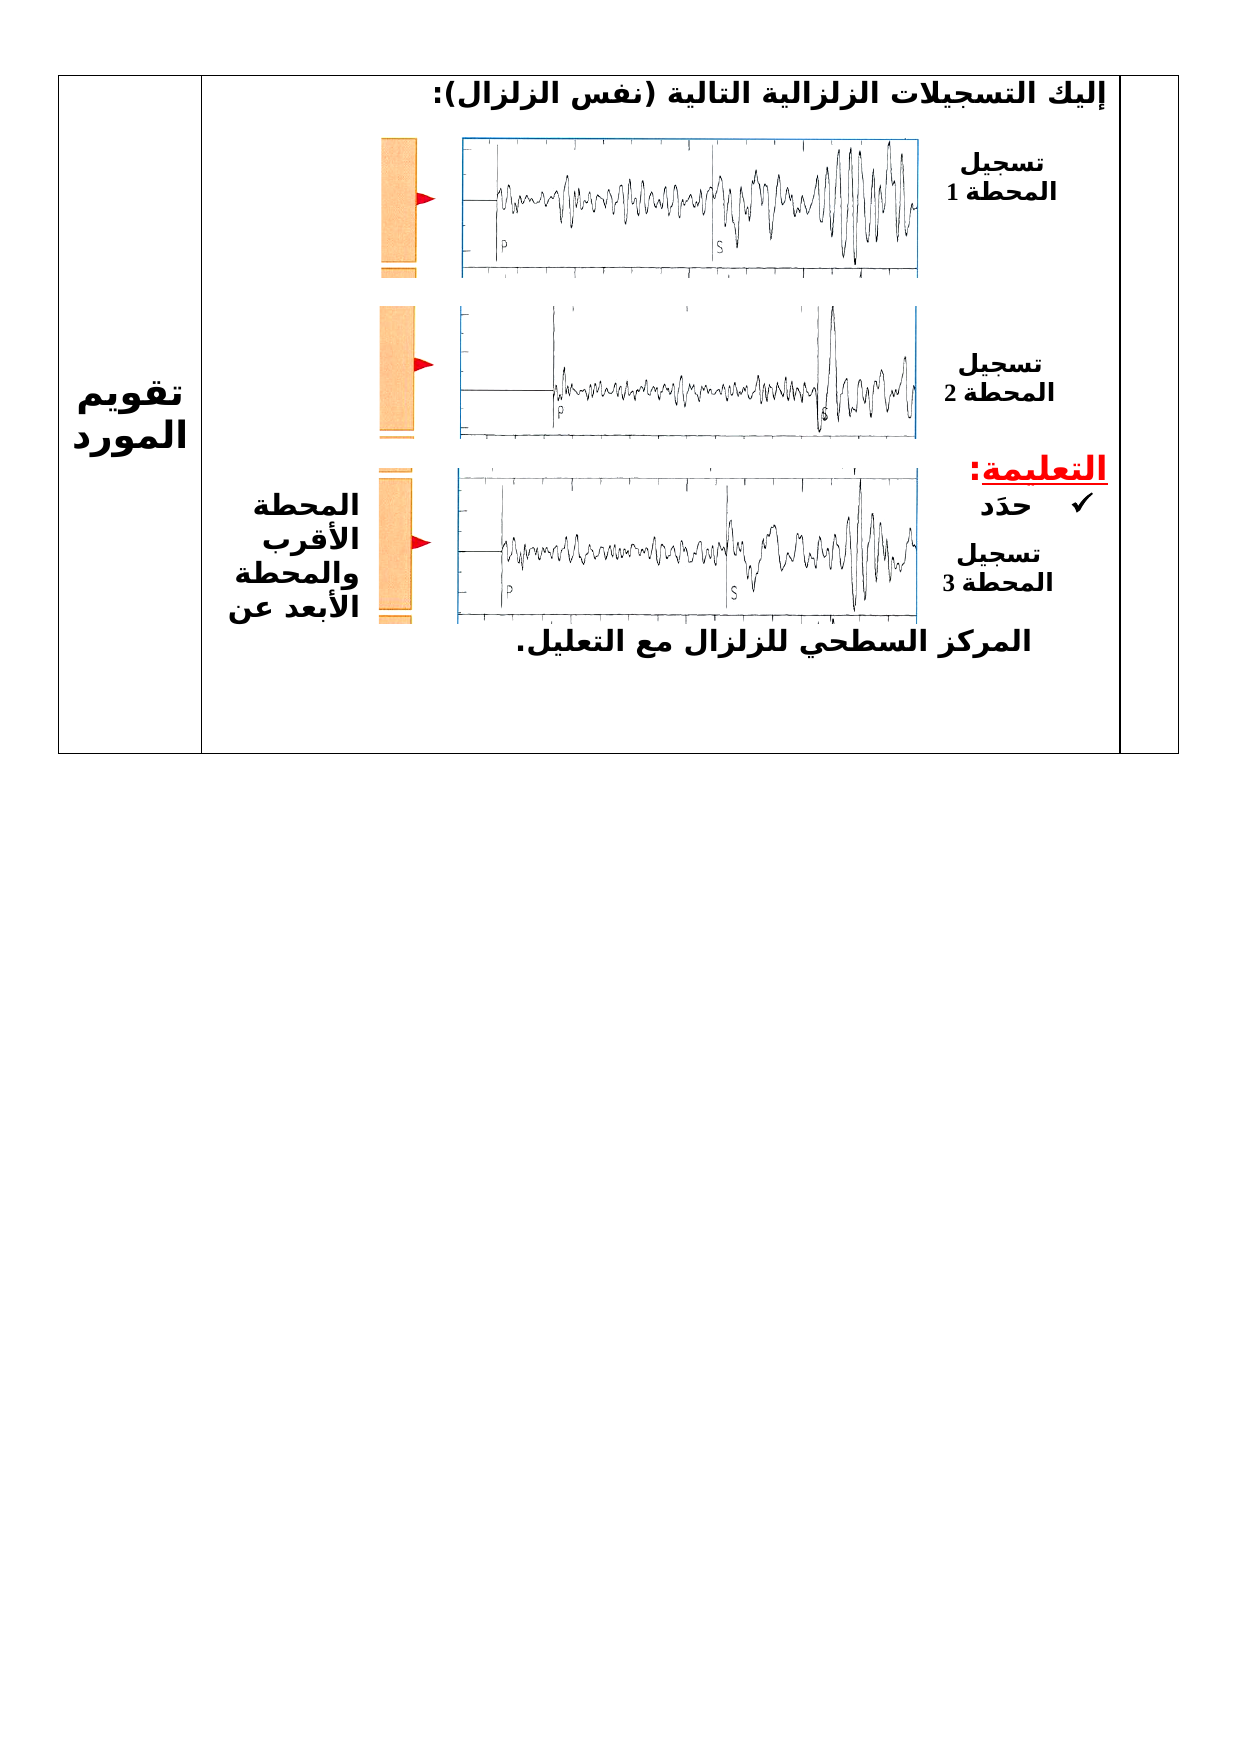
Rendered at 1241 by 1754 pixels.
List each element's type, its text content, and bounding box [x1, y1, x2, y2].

picture [381, 135, 922, 278]
picture [379, 306, 921, 439]
picture [378, 468, 922, 624]
table_cell إليك التسجيلات الزلزالية التالية (نفس الزلزال): التعليمة: حدَد المحطة الأقرب والمحطة الأبعد عن المركز السطحي للزلزال مع التعليل. [202, 76, 1119, 752]
table_cell تقويم المورد [59, 76, 201, 752]
table_cell [1121, 76, 1178, 752]
